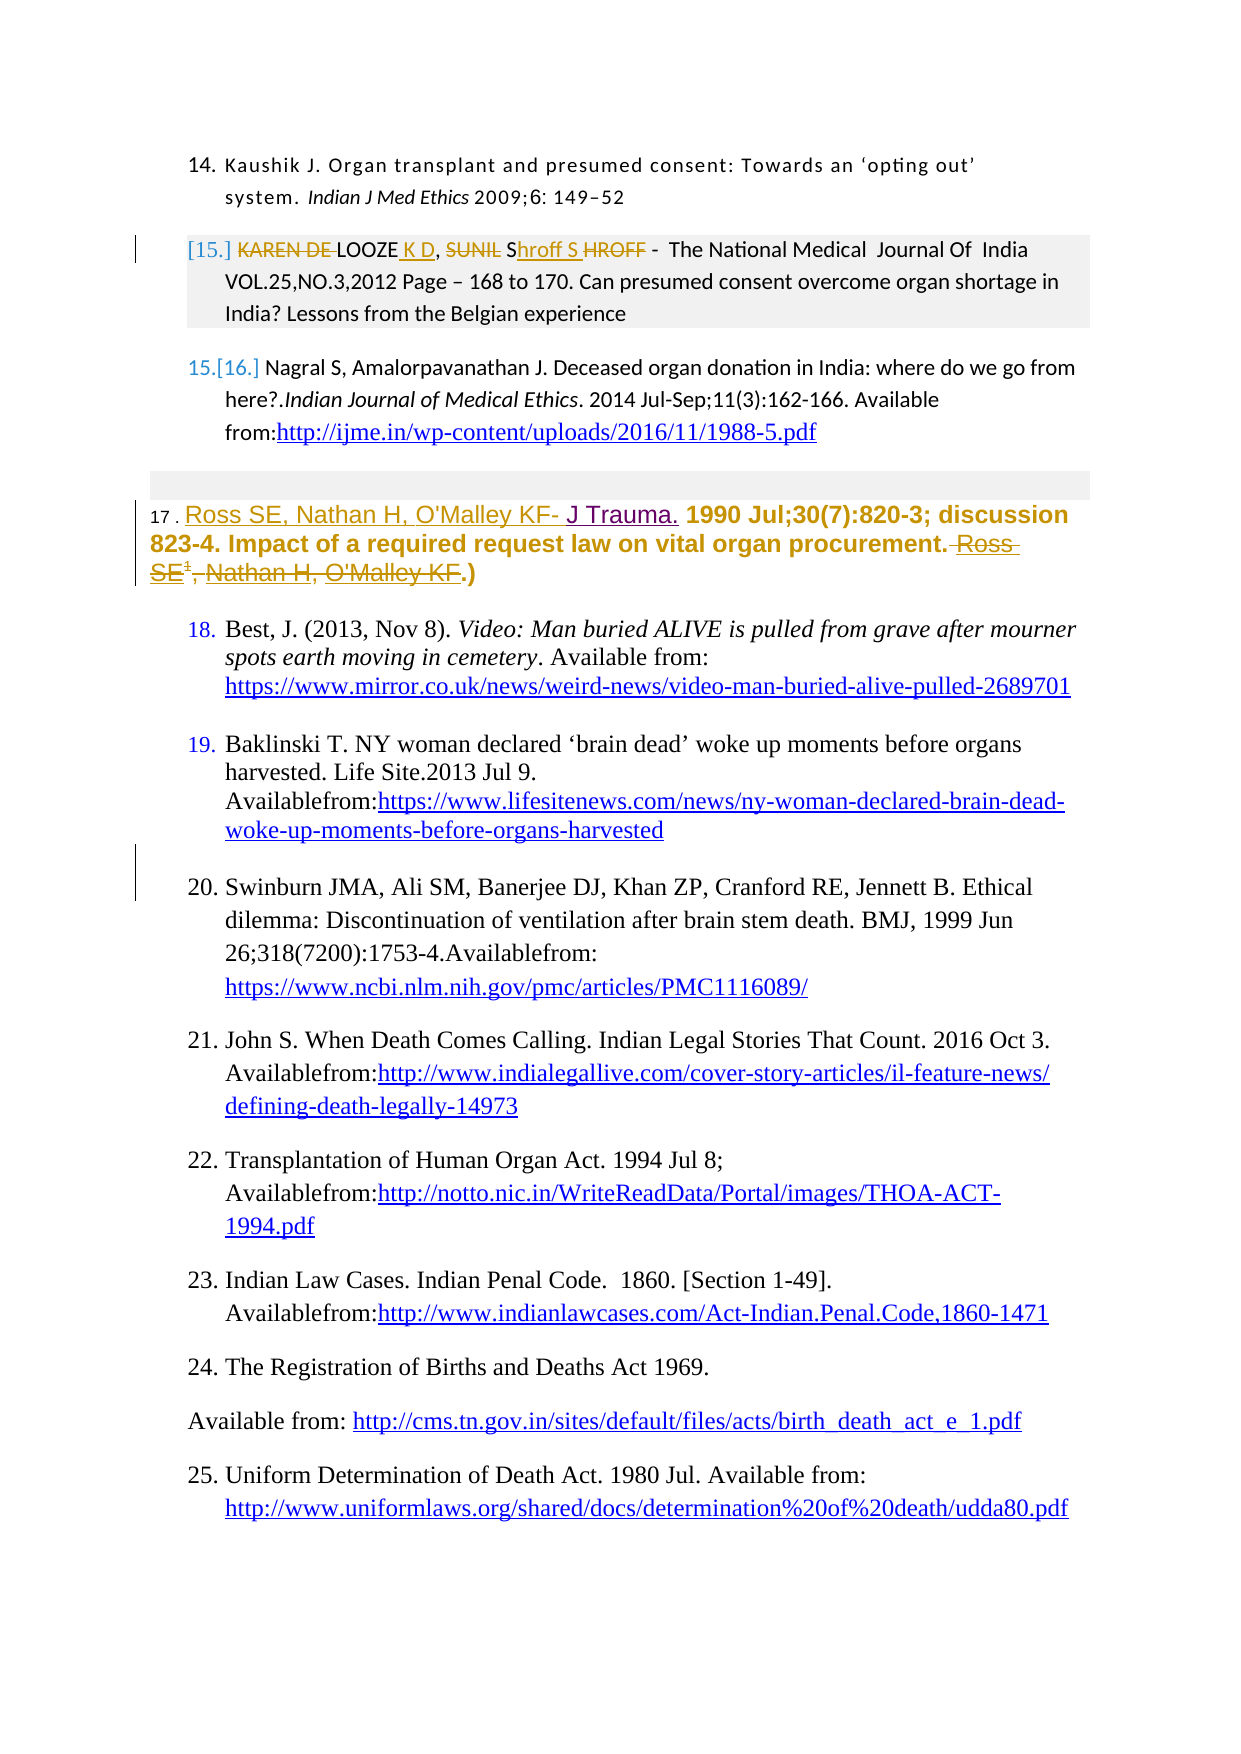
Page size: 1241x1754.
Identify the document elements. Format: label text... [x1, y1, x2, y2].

list Available from: http://cms.tn.gov.in/sites/default/files/acts/birth_death_act_e_1.pdf [187, 1406, 1090, 1435]
list Kaushik J. Organ transplant and presumed consent: Towards an ‘opting out’ system. Indian J Med Ethics 2009;6: 149–52 [187, 150, 1090, 210]
list Uniform Determination of Death Act. 1980 Jul. Available from: http://www.uniformlaws.org/shared/docs/determination%20of%20death/udda80.pdf [187, 1460, 1090, 1522]
list LOOZE, S - The National Medical Journal Of India VOL.25,NO.3,2012 Page – 168 to 170. Can presumed consent overcome organ shortage in India? Lessons from the Belgian experience [187, 235, 1090, 328]
list Best, J. (2013, Nov 8). Video: Man buried ALIVE is pulled from grave after mourner spots earth moving in cemetery. Available from: https://www.mirror.co.uk/news/weird-news/video-man-buried-alive-pulled-2689701 [187, 614, 1090, 700]
list Swinburn JMA, Ali SM, Banerjee DJ, Khan ZP, Cranford RE, Jennett B. Ethical dilemma: Discontinuation of ventilation after brain stem death. BMJ, 1999 Jun 26;318(7200):1753-4.Availablefrom: https://www.ncbi.nlm.nih.gov/pmc/articles/PMC1116089/ [187, 872, 1090, 1000]
list John S. When Death Comes Calling. Indian Legal Stories That Count. 2016 Oct 3. Availablefrom:http://www.indialegallive.com/cover-story-articles/il-feature-news/defining-death-legally-14973 [187, 1025, 1090, 1120]
list Transplantation of Human Organ Act. 1994 Jul 8; Availablefrom:http://notto.nic.in/WriteReadData/Portal/images/THOA-ACT-1994.pdf [187, 1145, 1090, 1240]
list Nagral S, Amalorpavanathan J. Deceased organ donation in India: where do we go from here?.Indian Journal of Medical Ethics. 2014 Jul-Sep;11(3):162-166. Available from:http://ijme.in/wp-content/uploads/2016/11/1988-5.pdf [187, 353, 1090, 446]
subtitle 17 . J Trauma. 1990 Jul;30(7):820-3; discussion 823-4. Impact of a required request law on vital organ procurement..) [150, 500, 1085, 586]
list The Registration of Births and Deaths Act 1969. [187, 1352, 1090, 1381]
list Baklinski T. NY woman declared ‘brain dead’ woke up moments before organs harvested. Life Site.2013 Jul 9. Availablefrom:https://www.lifesitenews.com/news/ny-woman-declared-brain-dead-woke-up-moments-before-organs-harvested [187, 729, 1090, 844]
list Indian Law Cases. Indian Penal Code. 1860. [Section 1-49]. Availablefrom:http://www.indianlawcases.com/Act-Indian.Penal.Code,1860-1471 [187, 1265, 1090, 1327]
